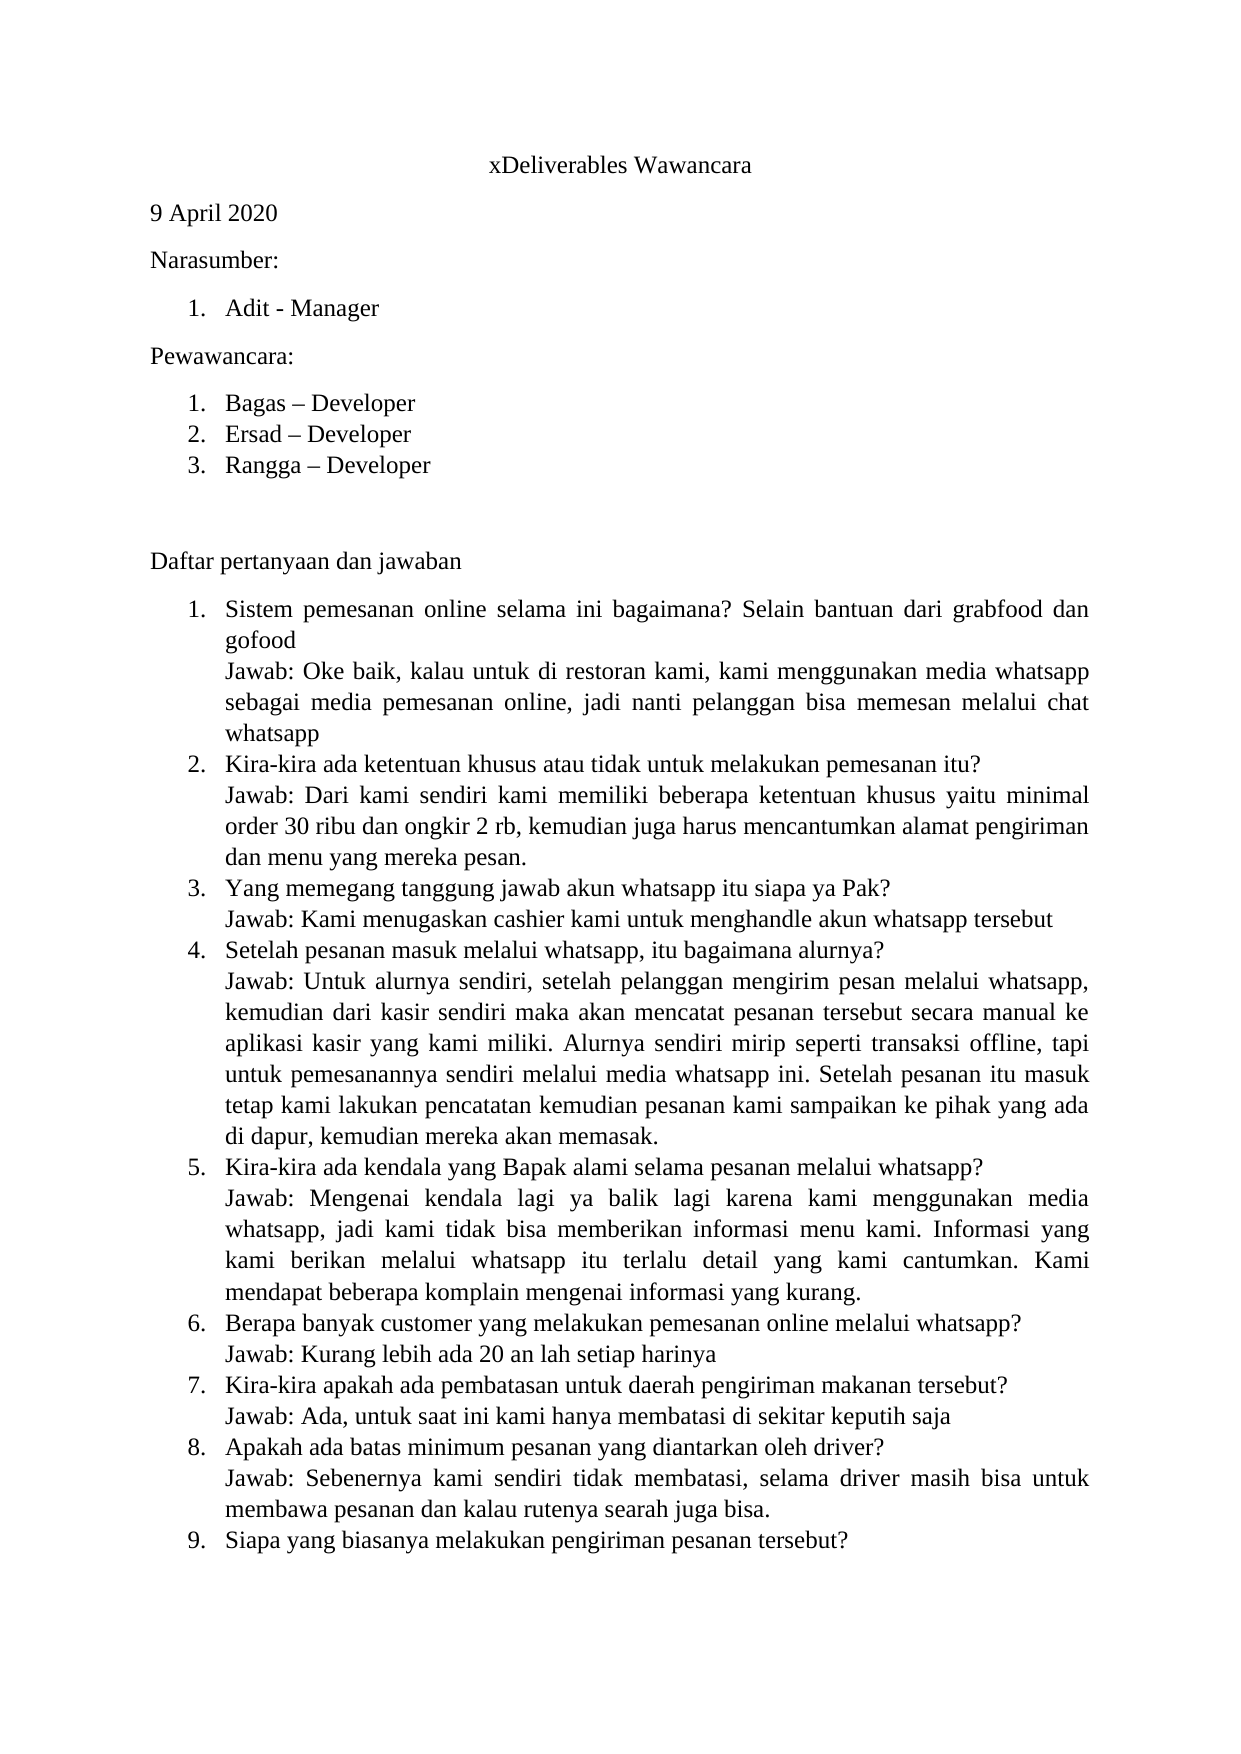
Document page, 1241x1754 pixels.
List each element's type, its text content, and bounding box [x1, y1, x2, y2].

list Berapa banyak customer yang melakukan pemesanan online melalui whatsapp? [187, 1308, 1090, 1336]
list Bagas – Developer [187, 388, 1090, 417]
list Jawab: Oke baik, kalau untuk di restoran kami, kami menggunakan media whatsapp sebagai media pemesanan online, jadi nanti pelanggan bisa memesan melalui chat whatsapp [225, 656, 1090, 747]
list Apakah ada batas minimum pesanan yang diantarkan oleh driver? [187, 1432, 1090, 1461]
text 9 April 2020 [150, 198, 1090, 226]
list Jawab: Kami menugaskan cashier kami untuk menghandle akun whatsapp tersebut [225, 904, 1090, 933]
list Rangga – Developer [187, 451, 1090, 479]
list Jawab: Ada, untuk saat ini kami hanya membatasi di sekitar keputih saja [225, 1401, 1090, 1429]
list Jawab: Sebenernya kami sendiri tidak membatasi, selama driver masih bisa untuk membawa pesanan dan kalau rutenya searah juga bisa. [225, 1463, 1090, 1523]
list Jawab: Untuk alurnya sendiri, setelah pelanggan mengirim pesan melalui whatsapp, kemudian dari kasir sendiri maka akan mencatat pesanan tersebut secara manual ke aplikasi kasir yang kami miliki. Alurnya sendiri mirip seperti transaksi offline, tapi untuk pemesanannya sendiri melalui media whatsapp ini. Setelah pesanan itu masuk tetap kami lakukan pencatatan kemudian pesanan kami sampaikan ke pihak yang ada di dapur, kemudian mereka akan memasak. [225, 966, 1090, 1150]
list Adit - Manager [187, 293, 1090, 322]
text Daftar pertanyaan dan jawaban [150, 546, 1090, 575]
list Ersad – Developer [187, 419, 1090, 448]
text Pewawancara: [150, 341, 1090, 369]
list Jawab: Kurang lebih ada 20 an lah setiap harinya [225, 1339, 1090, 1367]
list Siapa yang biasanya melakukan pengiriman pesanan tersebut? [187, 1525, 1090, 1554]
list Sistem pemesanan online selama ini bagaimana? Selain bantuan dari grabfood dan gofood [187, 594, 1090, 653]
list Kira-kira apakah ada pembatasan untuk daerah pengiriman makanan tersebut? [187, 1370, 1090, 1398]
list Yang memegang tanggung jawab akun whatsapp itu siapa ya Pak? [187, 873, 1090, 902]
list Kira-kira ada kendala yang Bapak alami selama pesanan melalui whatsapp? [187, 1152, 1090, 1181]
list Kira-kira ada ketentuan khusus atau tidak untuk melakukan pemesanan itu? [187, 749, 1090, 778]
list Setelah pesanan masuk melalui whatsapp, itu bagaimana alurnya? [187, 935, 1090, 964]
text Narasumber: [150, 245, 1090, 274]
list Jawab: Dari kami sendiri kami memiliki beberapa ketentuan khusus yaitu minimal order 30 ribu dan ongkir 2 rb, kemudian juga harus mencantumkan alamat pengiriman dan menu yang mereka pesan. [225, 780, 1090, 871]
list Jawab: Mengenai kendala lagi ya balik lagi karena kami menggunakan media whatsapp, jadi kami tidak bisa memberikan informasi menu kami. Informasi yang kami berikan melalui whatsapp itu terlalu detail yang kami cantumkan. Kami mendapat beberapa komplain mengenai informasi yang kurang. [225, 1183, 1090, 1305]
text xDeliverables Wawancara [150, 150, 1090, 179]
